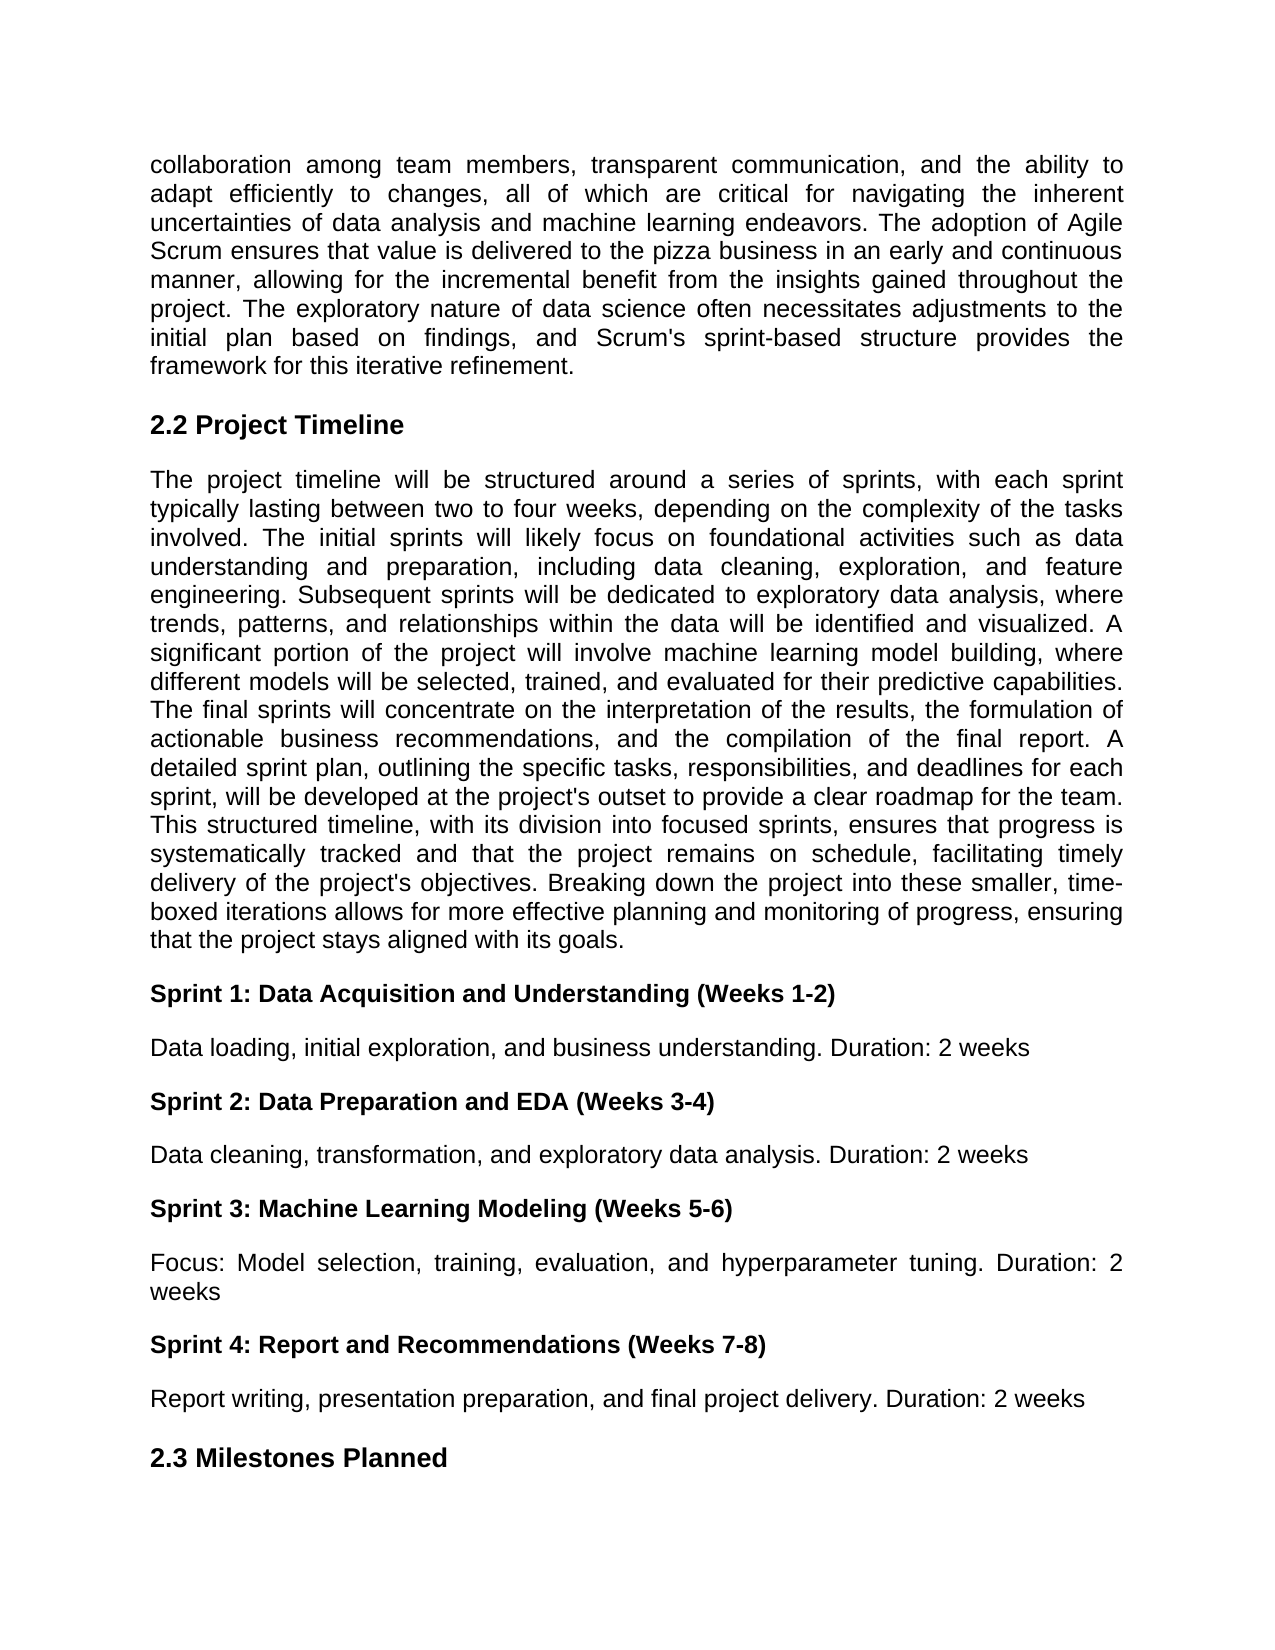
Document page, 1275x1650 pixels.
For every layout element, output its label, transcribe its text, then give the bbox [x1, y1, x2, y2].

text Sprint 2: Data Preparation and EDA (Weeks 3-4) [150, 1087, 1125, 1115]
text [150, 150, 1125, 380]
text Sprint 4: Report and Recommendations (Weeks 7-8) [150, 1330, 1125, 1359]
text Focus: Model selection, training, evaluation, and hyperparameter tuning. Duration: 2 weeks [150, 1248, 1125, 1305]
text Report writing, presentation preparation, and final project delivery. Duration: 2 weeks [150, 1384, 1125, 1413]
text Sprint 1: Data Acquisition and Understanding (Weeks 1-2) [150, 979, 1125, 1008]
subtitle 2.2 Project Timeline [150, 409, 1125, 440]
text The project timeline will be structured around a series of sprints, with each sprint typically lasting between two to four weeks, depending on the complexity of the tasks involved. The initial sprints will likely focus on foundational activities such as data understanding and preparation, including data cleaning, exploration, and feature engineering. Subsequent sprints will be dedicated to exploratory data analysis, where trends, patterns, and relationships within the data will be identified and visualized. A significant portion of the project will involve machine learning model building, where different models will be selected, trained, and evaluated for their predictive capabilities. The final sprints will concentrate on the interpretation of the results, the formulation of actionable business recommendations, and the compilation of the final report. A detailed sprint plan, outlining the specific tasks, responsibilities, and deadlines for each sprint, will be developed at the project's outset to provide a clear roadmap for the team. This structured timeline, with its division into focused sprints, ensures that progress is systematically tracked and that the project remains on schedule, facilitating timely delivery of the project's objectives. Breaking down the project into these smaller, time-boxed iterations allows for more effective planning and monitoring of progress, ensuring that the project stays aligned with its goals. [150, 465, 1125, 954]
text Data cleaning, transformation, and exploratory data analysis. Duration: 2 weeks [150, 1140, 1125, 1169]
text Sprint 3: Machine Learning Modeling (Weeks 5-6) [150, 1194, 1125, 1223]
subtitle 2.3 Milestones Planned [150, 1442, 1125, 1473]
text Data loading, initial exploration, and business understanding. Duration: 2 weeks [150, 1033, 1125, 1062]
